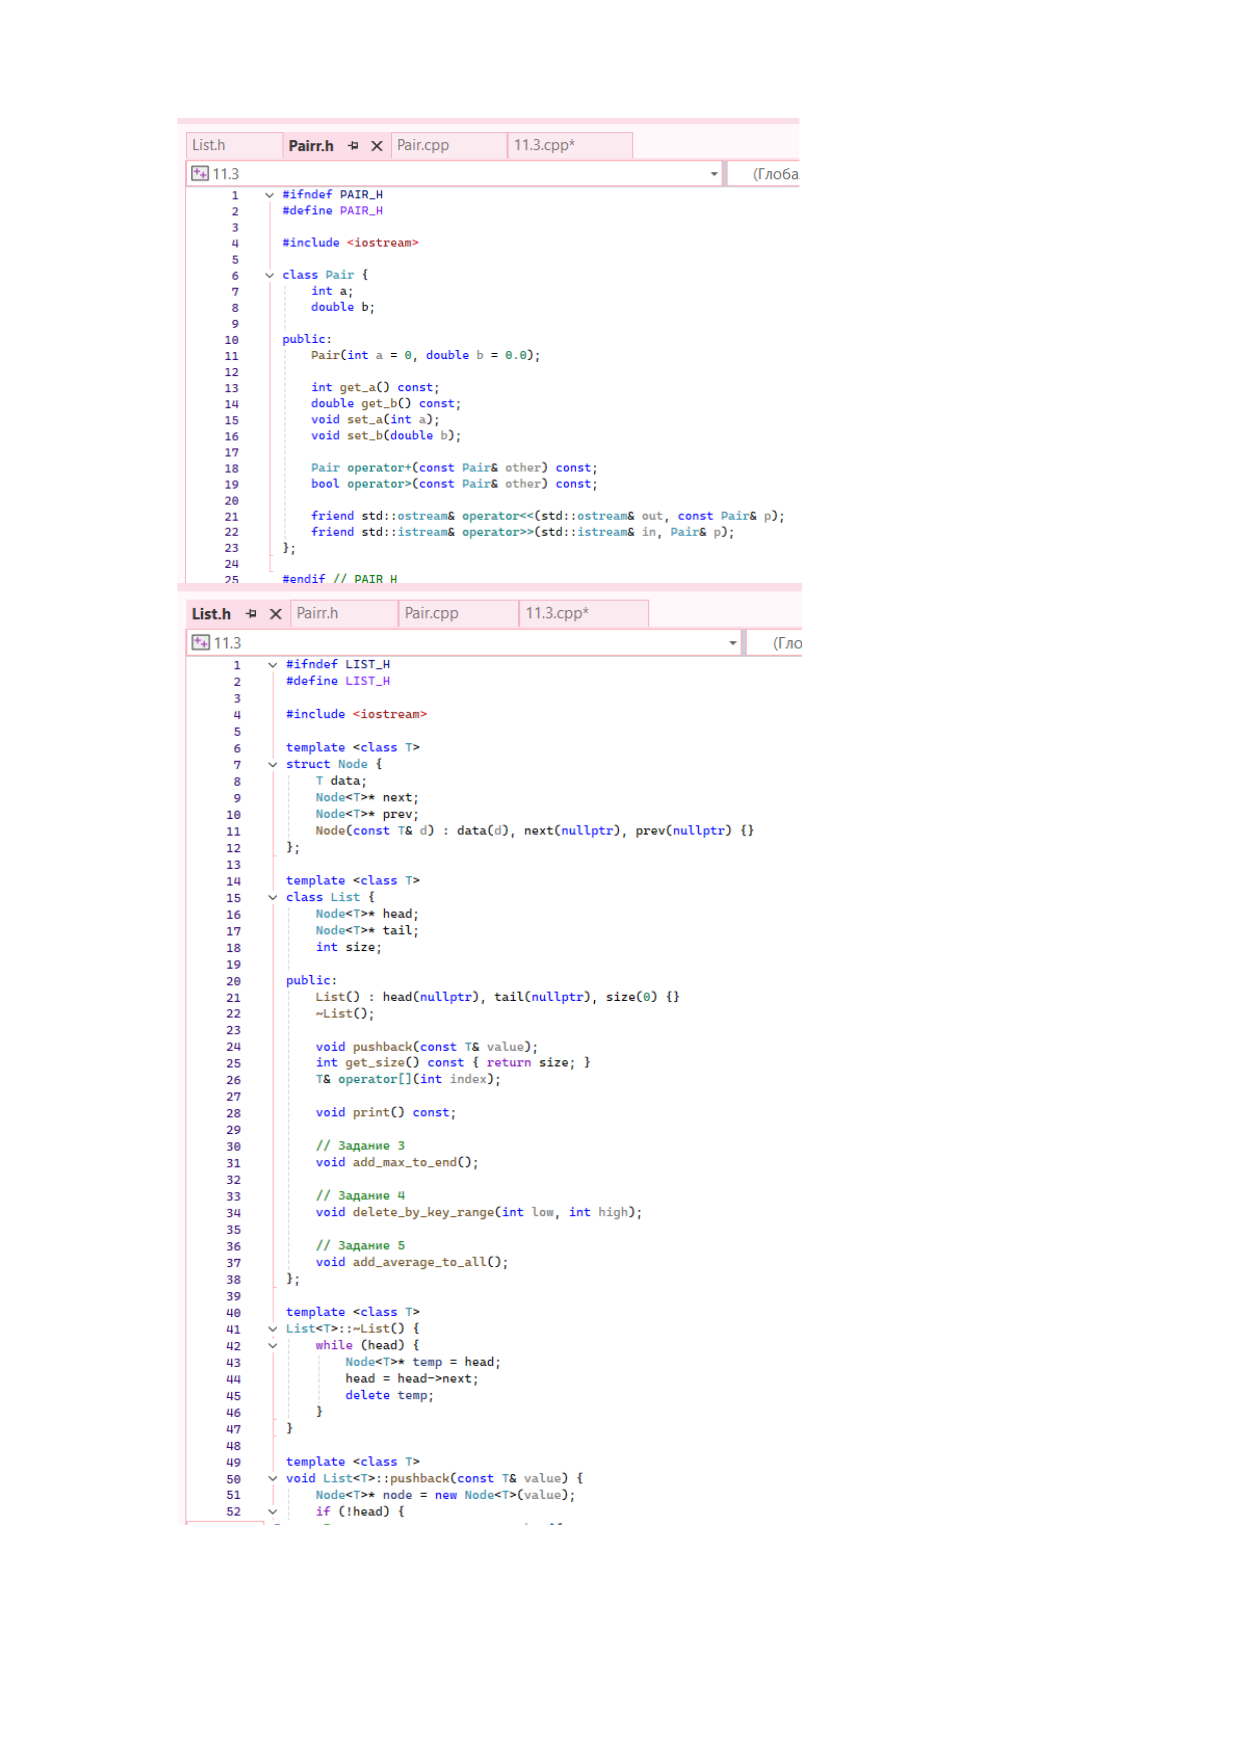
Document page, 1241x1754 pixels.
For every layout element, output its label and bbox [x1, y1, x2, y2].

picture [177, 118, 803, 1525]
